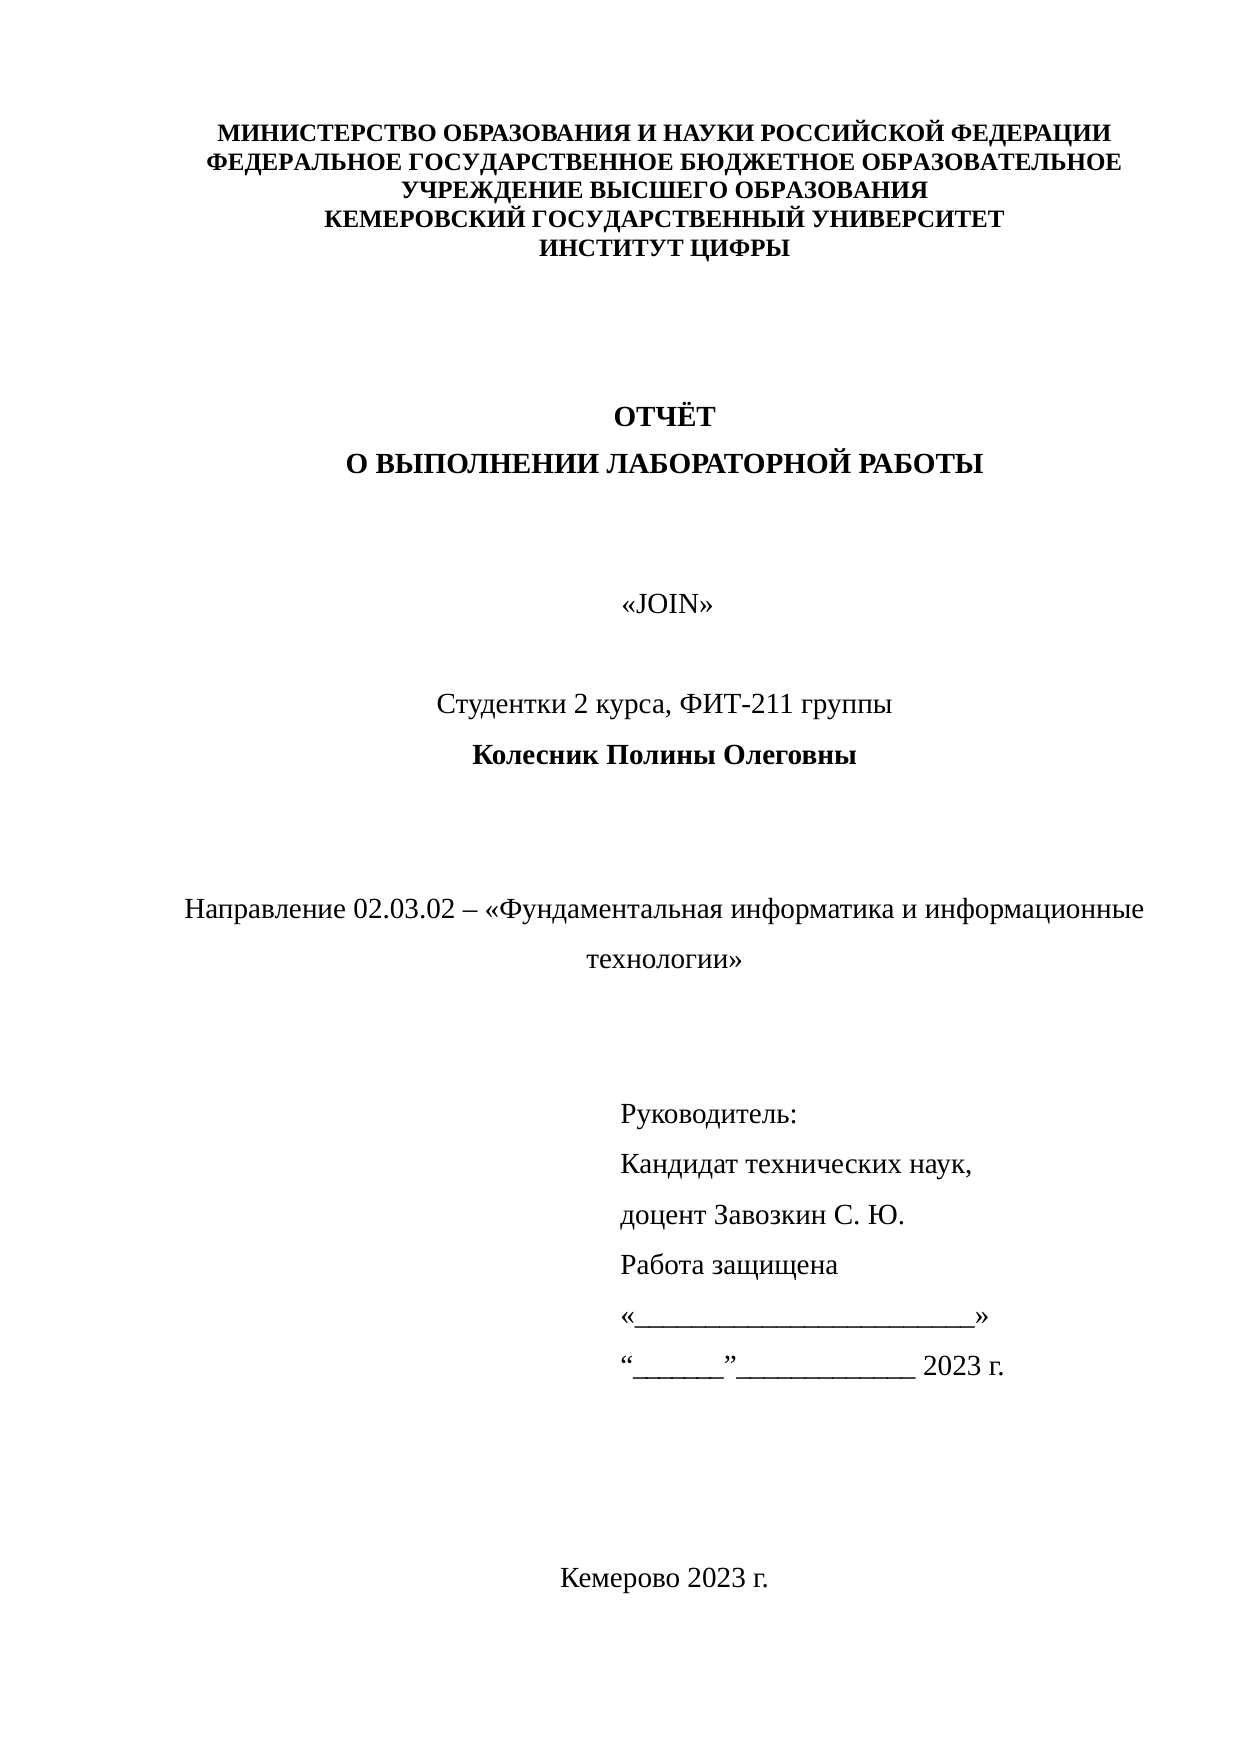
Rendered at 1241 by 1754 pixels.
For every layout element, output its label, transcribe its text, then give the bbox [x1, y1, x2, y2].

text Колесник Полины Олеговны [177, 737, 1152, 770]
text МИНИСТЕРСТВО ОБРАЗОВАНИЯ И НАУКИ РОССИЙСКОЙ ФЕДЕРАЦИИ [177, 118, 1152, 147]
text Работа защищена [133, 1247, 1152, 1281]
text О ВЫПОЛНЕНИИ ЛАБОРАТОРНОЙ РАБОТЫ [177, 446, 1152, 479]
text « » [133, 1297, 1152, 1331]
text доцент Завозкин С. Ю. [133, 1197, 1152, 1230]
text Руководитель: [133, 1096, 1152, 1130]
text Кандидат технических наук, [133, 1146, 1152, 1180]
text Кемерово 2023 г. [177, 1561, 1152, 1594]
text ОТЧЁТ [177, 399, 1152, 433]
text “ ” 2023 г. [133, 1348, 1152, 1381]
subtitle ФЕДЕРАЛЬНОЕ ГОСУДАРСТВЕННОЕ БЮДЖЕТНОЕ ОБРАЗОВАТЕЛЬНОЕ УЧРЕЖДЕНИЕ ВЫСШЕГО ОБРАЗОВАНИЯ [177, 147, 1152, 204]
text «JOIN» [177, 586, 1152, 620]
text Студентки 2 курса, ФИТ-211 группы [177, 687, 1152, 720]
text ИНСТИТУТ ЦИФРЫ [177, 233, 1152, 262]
subtitle КЕМЕРОВСКИЙ ГОСУДАРСТВЕННЫЙ УНИВЕРСИТЕТ [177, 204, 1152, 233]
text Направление 02.03.02 – «Фундаментальная информатика и информационные технологии» [177, 891, 1152, 975]
